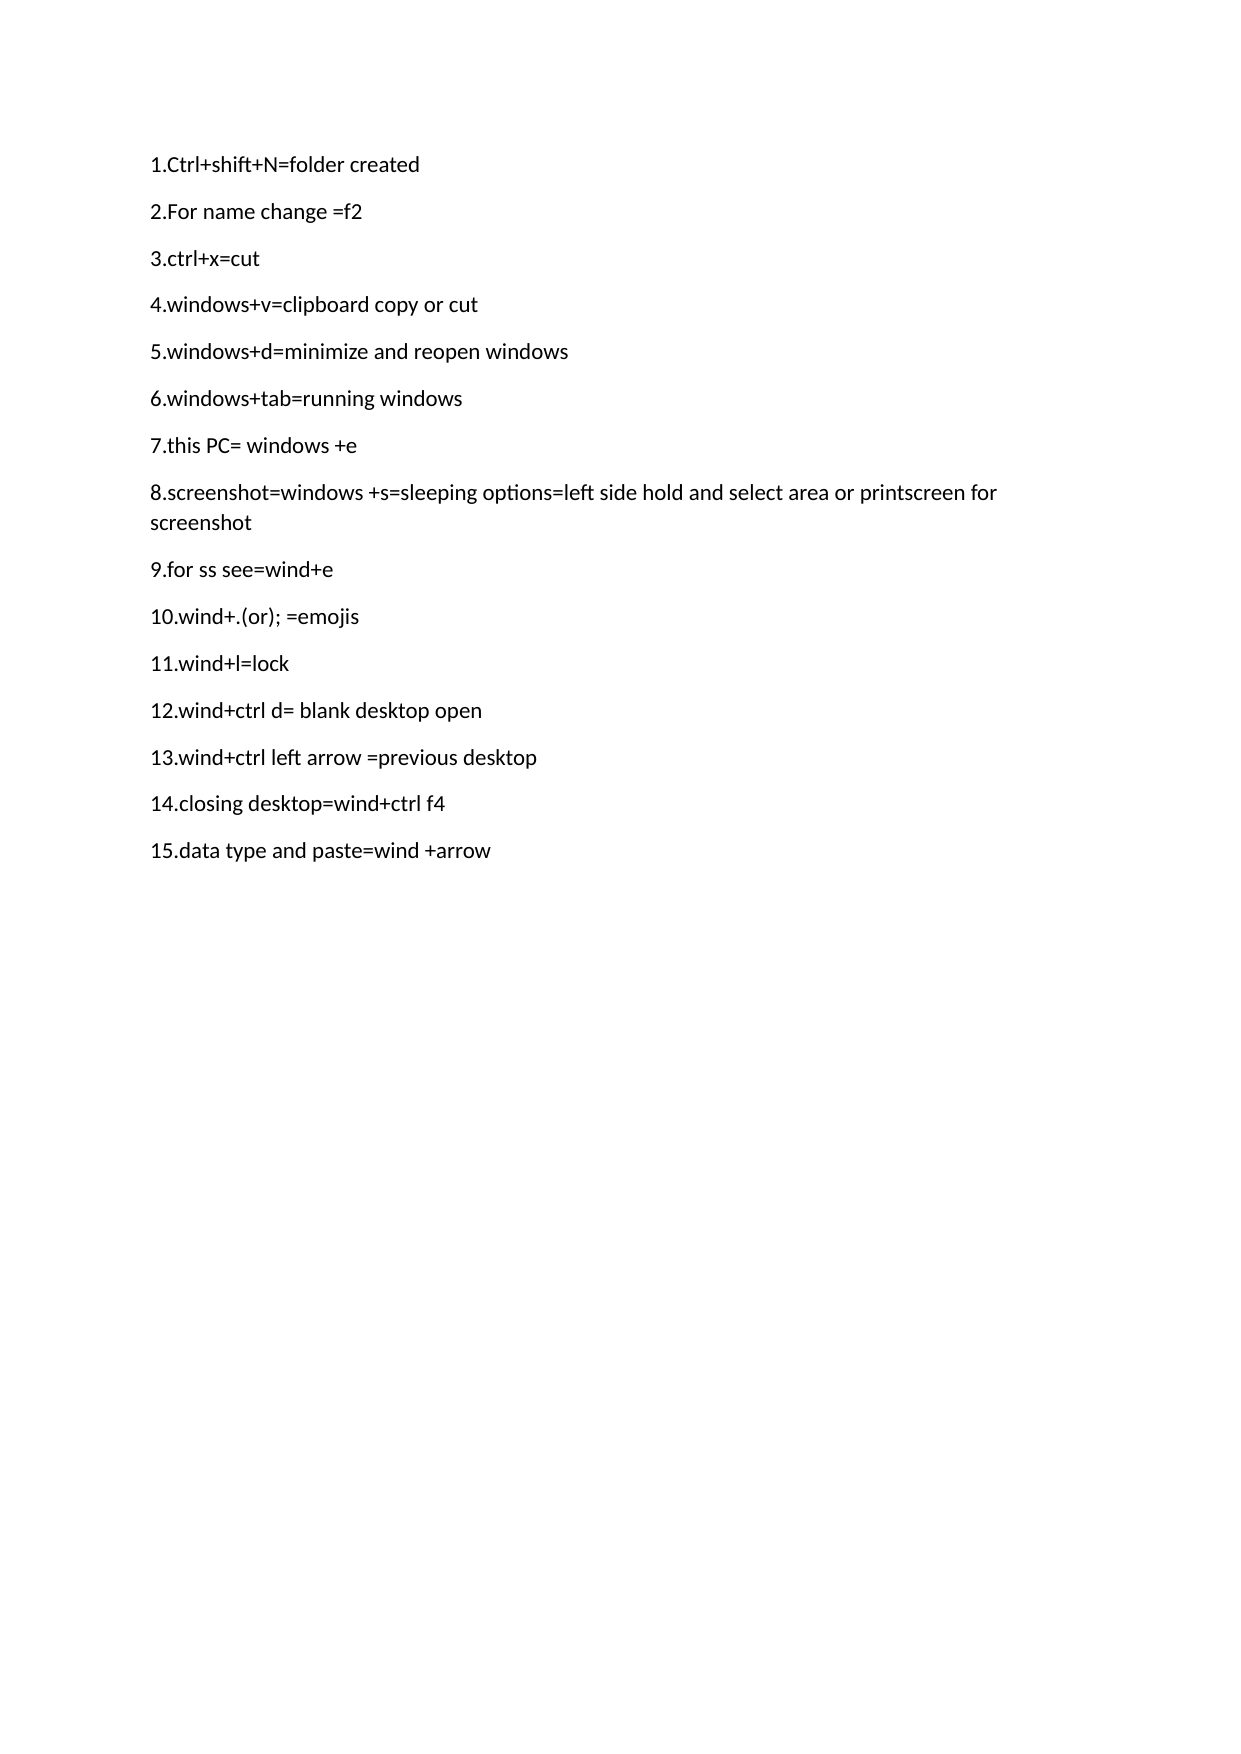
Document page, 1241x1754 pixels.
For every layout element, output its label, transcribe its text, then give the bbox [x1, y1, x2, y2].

text 15.data type and paste=wind +arrow [150, 836, 1090, 864]
text 7.this PC= windows +e [150, 431, 1090, 459]
text 4.windows+v=clipboard copy or cut [150, 291, 1090, 319]
text 13.wind+ctrl left arrow =previous desktop [150, 743, 1090, 771]
text 9.for ss see=wind+e [150, 555, 1090, 583]
text 11.wind+l=lock [150, 649, 1090, 677]
text 5.windows+d=minimize and reopen windows [150, 337, 1090, 366]
text 1.Ctrl+shift+N=folder created [150, 150, 1090, 178]
text 6.windows+tab=running windows [150, 384, 1090, 412]
text 10.wind+.(or); =emojis [150, 602, 1090, 630]
text 2.For name change =f2 [150, 197, 1090, 225]
text 3.ctrl+x=cut [150, 244, 1090, 272]
text 12.wind+ctrl d= blank desktop open [150, 696, 1090, 724]
text 14.closing desktop=wind+ctrl f4 [150, 789, 1090, 818]
text 8.screenshot=windows +s=sleeping options=left side hold and select area or printscreen for screenshot [150, 478, 1090, 536]
